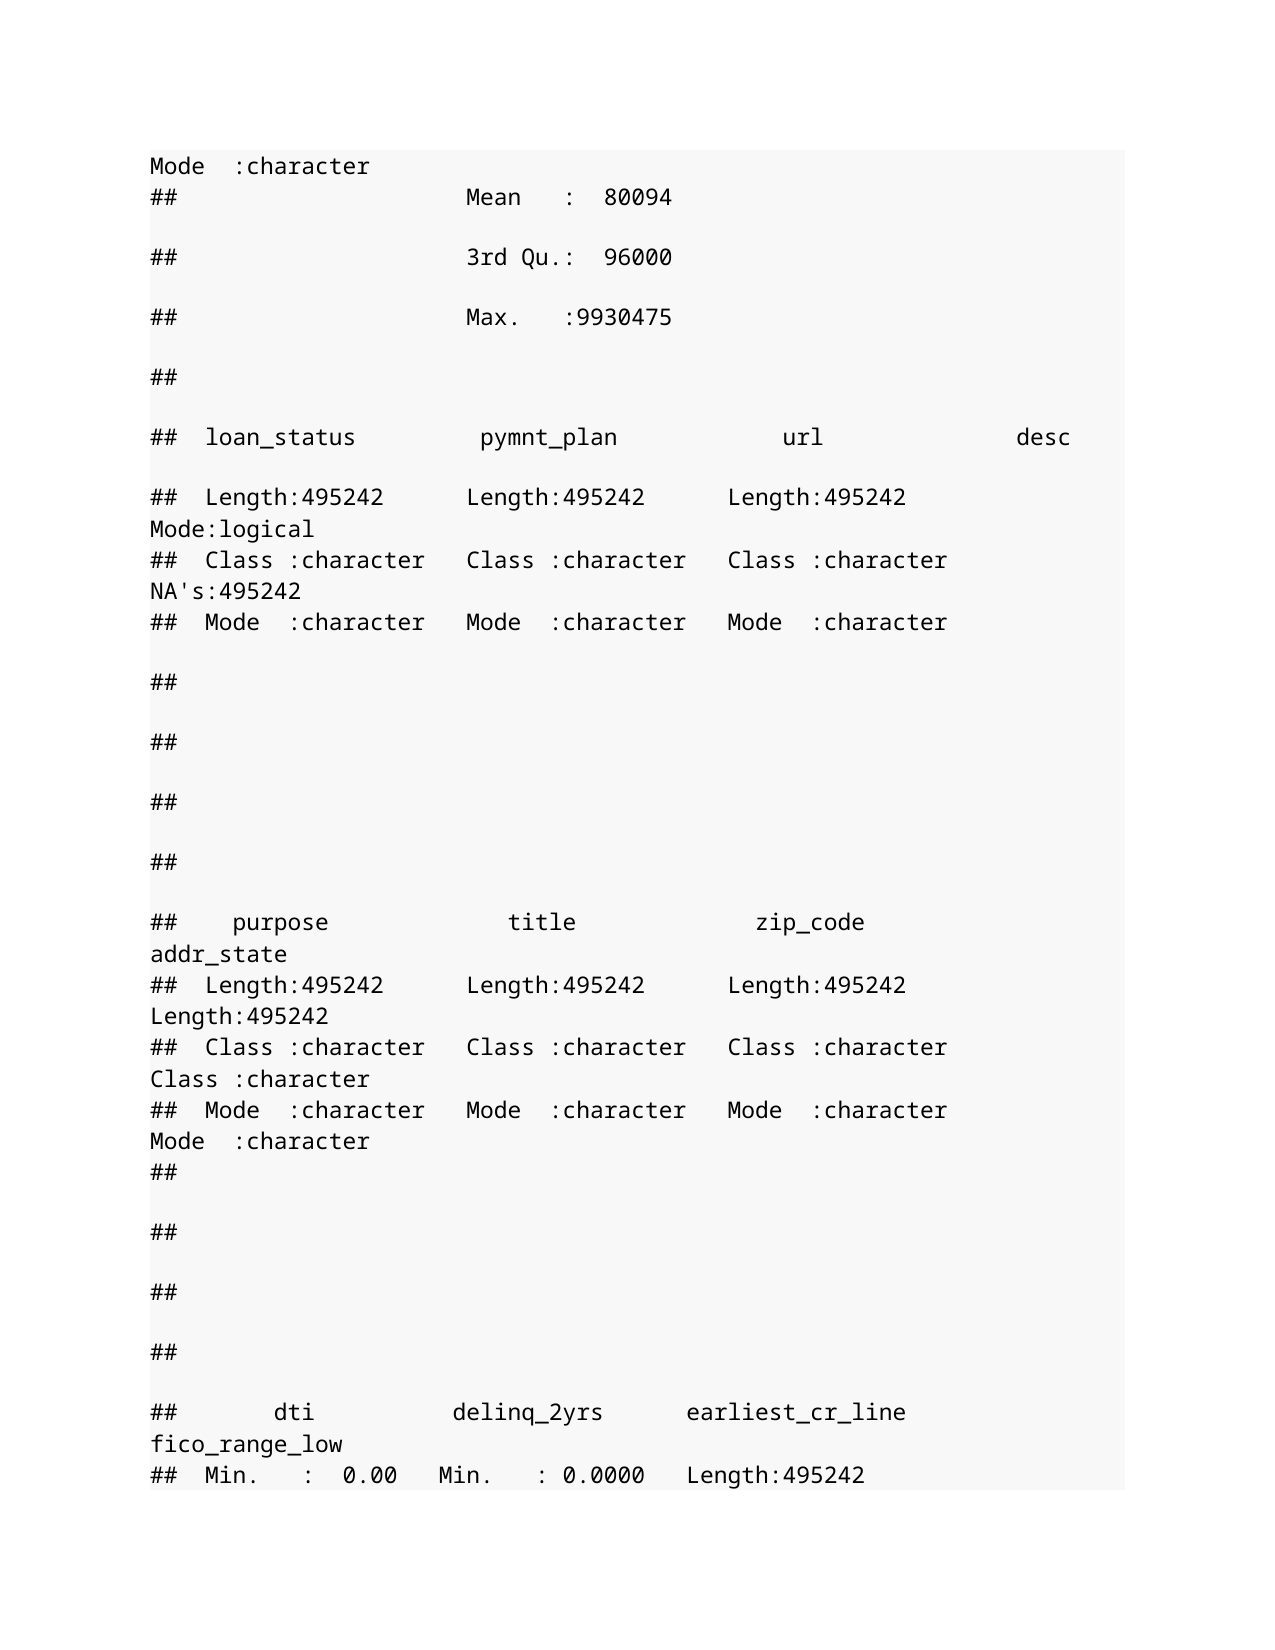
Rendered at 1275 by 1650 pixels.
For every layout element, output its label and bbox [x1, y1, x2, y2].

text [150, 150, 1125, 1490]
